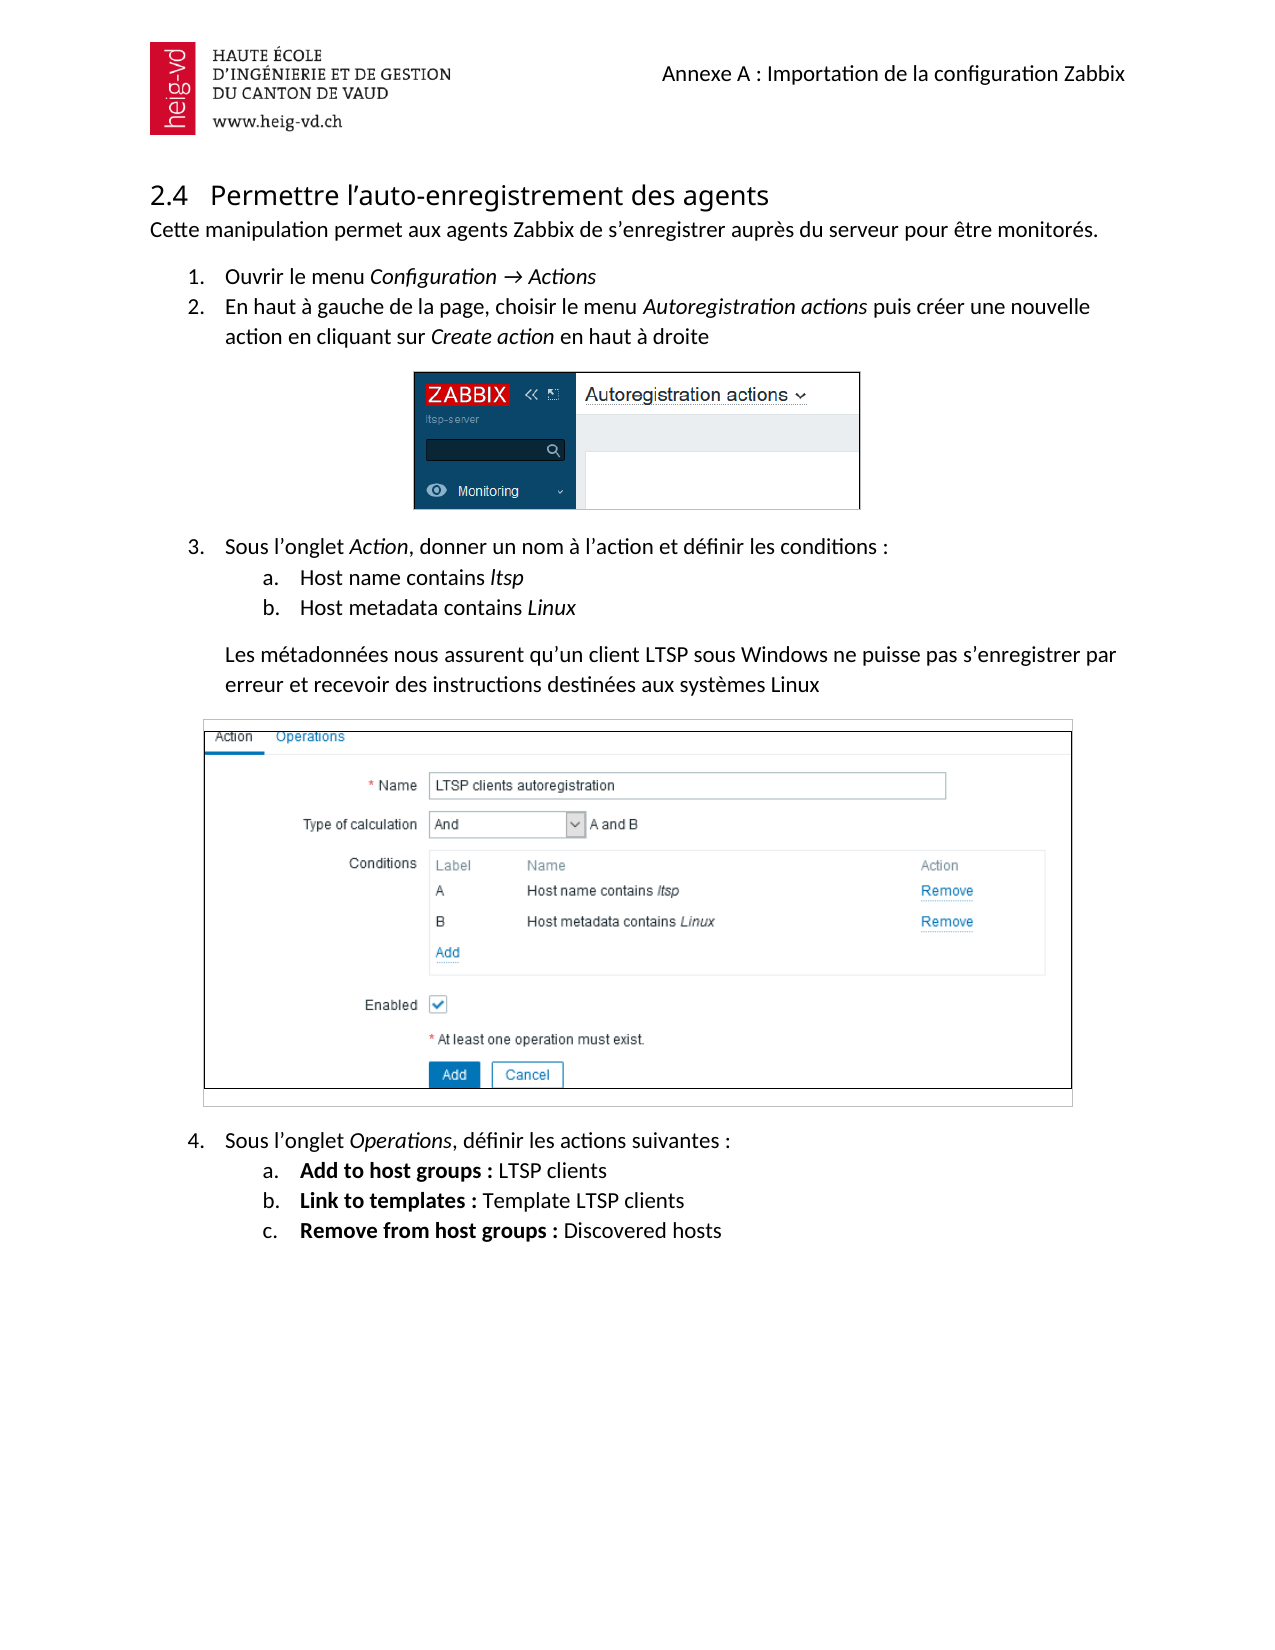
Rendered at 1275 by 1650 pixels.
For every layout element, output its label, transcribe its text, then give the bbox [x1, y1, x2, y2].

text erreur et recevoir des instructions destinées aux systèmes Linux [225, 670, 1142, 698]
list Remove from host groups : Discovered hosts [262, 1217, 1142, 1244]
list Host name contains ltsp [262, 563, 1142, 591]
list Link to templates : Template LTSP clients [262, 1186, 1142, 1214]
subtitle Permettre l’auto-enregistrement des agents [150, 176, 1142, 213]
list Sous l’onglet Operations, définir les actions suivantes : [187, 735, 1142, 1154]
text Cette manipulation permet aux agents Zabbix de s’enregistrer auprès du serveur pour être monitorés. [150, 215, 1142, 243]
picture [415, 373, 859, 509]
list Host metadata contains Linux [262, 593, 1142, 621]
list Ouvrir le menu Configuration → Actions [187, 262, 1142, 290]
picture [150, 42, 451, 135]
list Add to host groups : LTSP clients [262, 1156, 1142, 1184]
list Sous l’onglet Action, donner un nom à l’action et définir les conditions : [187, 532, 1142, 561]
text Les métadonnées nous assurent qu’un client LTSP sous Windows ne puisse pas s’enregistrer par [225, 640, 1142, 668]
list En haut à gauche de la page, choisir le menu Autoregistration actions puis créer une nouvelle action en cliquant sur Create action en haut à droite [187, 292, 1092, 351]
